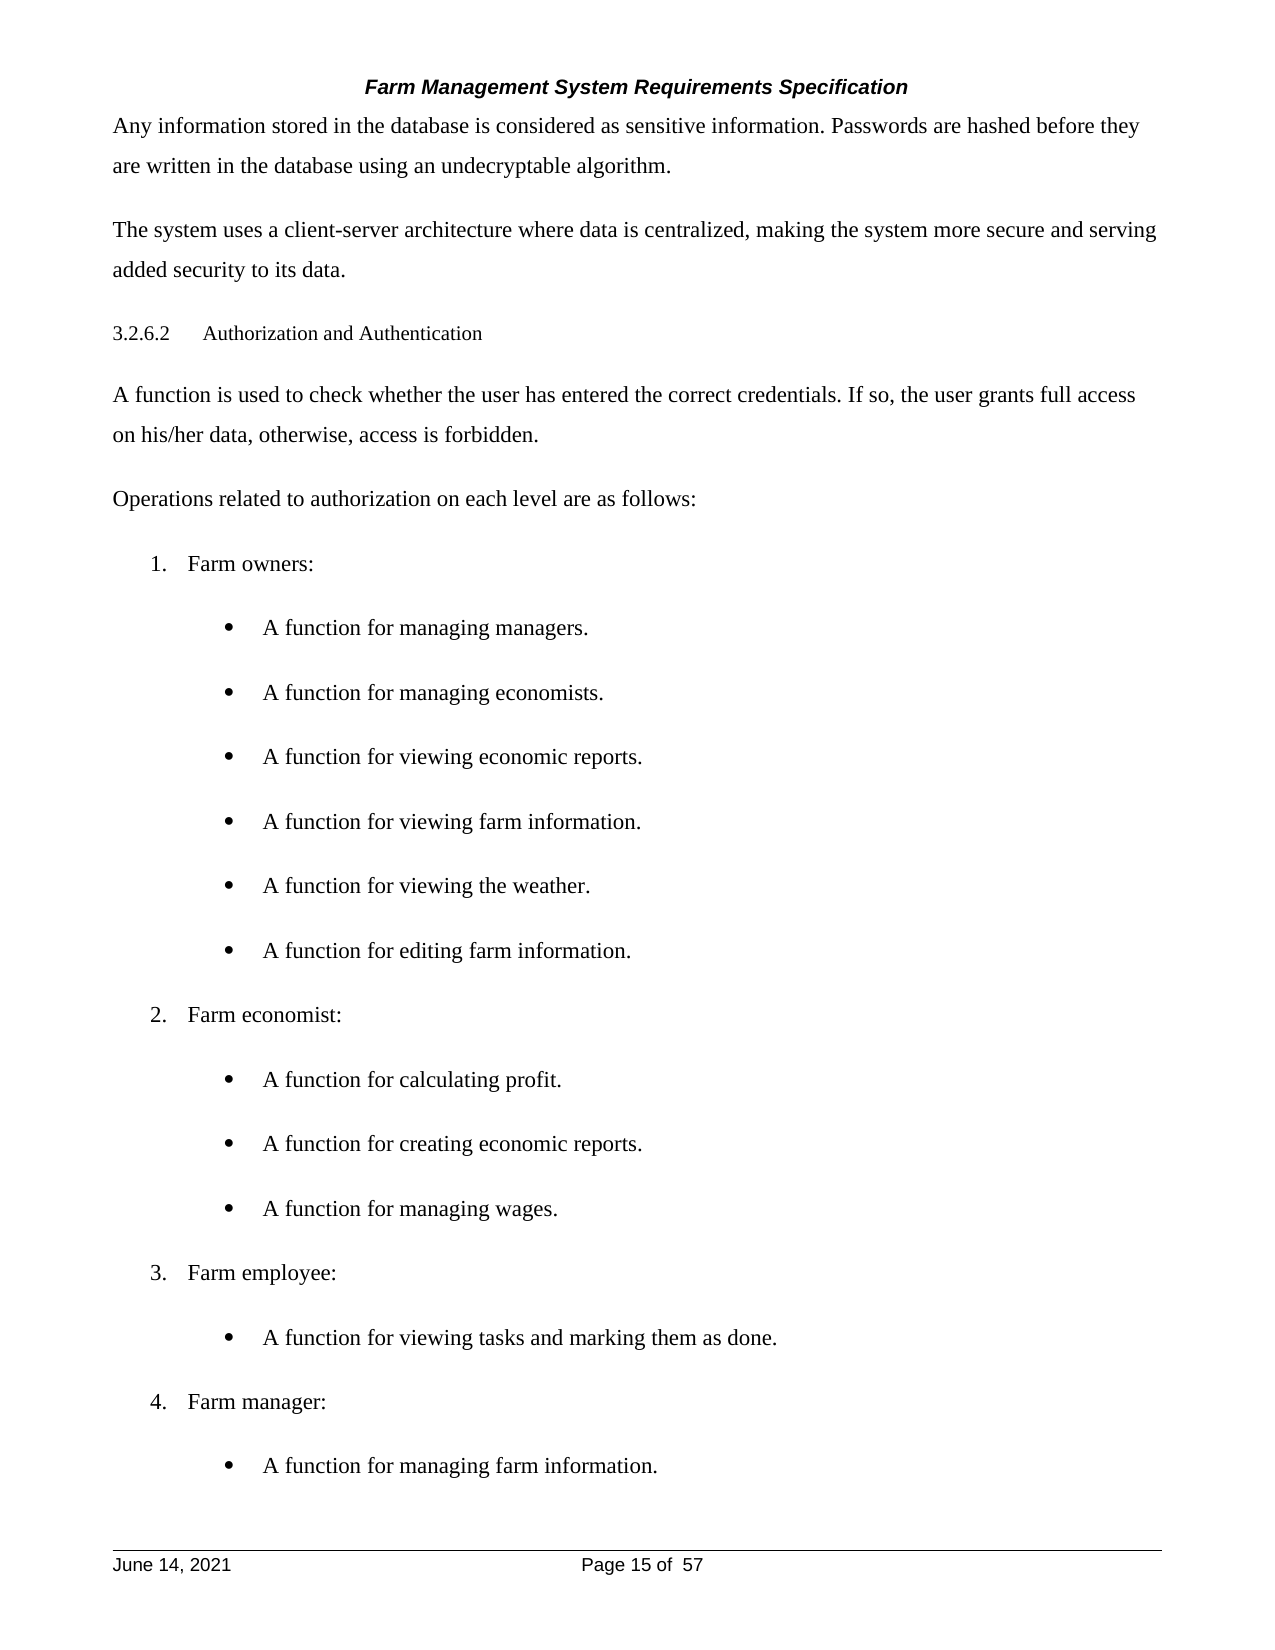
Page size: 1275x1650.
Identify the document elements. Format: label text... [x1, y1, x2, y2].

list A function for viewing economic reports. [225, 743, 1162, 770]
list A function for viewing tasks and marking them as done. [225, 1324, 1162, 1350]
subtitle Authorization and Authentication [112, 320, 1162, 344]
text Operations related to authorization on each level are as follows: [112, 485, 1162, 512]
list A function for managing farm information. [225, 1453, 1162, 1479]
list Farm manager: [150, 1388, 1162, 1414]
list A function for managing economists. [225, 679, 1162, 705]
list A function for calculating profit. [225, 1066, 1162, 1092]
text A function is used to check whether the user has entered the correct credentials. If so, the user grants full access on his/her data, otherwise, access is forbidden. [112, 381, 1162, 447]
list A function for viewing the weather. [225, 872, 1162, 899]
list A function for managing managers. [225, 614, 1162, 641]
list A function for editing farm information. [225, 937, 1162, 963]
text The system uses a client-server architecture where data is centralized, making the system more secure and serving added security to its data. [112, 216, 1162, 282]
text Any information stored in the database is considered as sensitive information. Passwords are hashed before they are written in the database using an undecryptable algorithm. [112, 112, 1162, 178]
list A function for viewing farm information. [225, 808, 1162, 834]
list Farm economist: [150, 1001, 1162, 1028]
list A function for managing wages. [225, 1195, 1162, 1221]
list Farm employee: [150, 1259, 1162, 1286]
list Farm owners: [150, 550, 1162, 576]
list A function for creating economic reports. [225, 1130, 1162, 1157]
